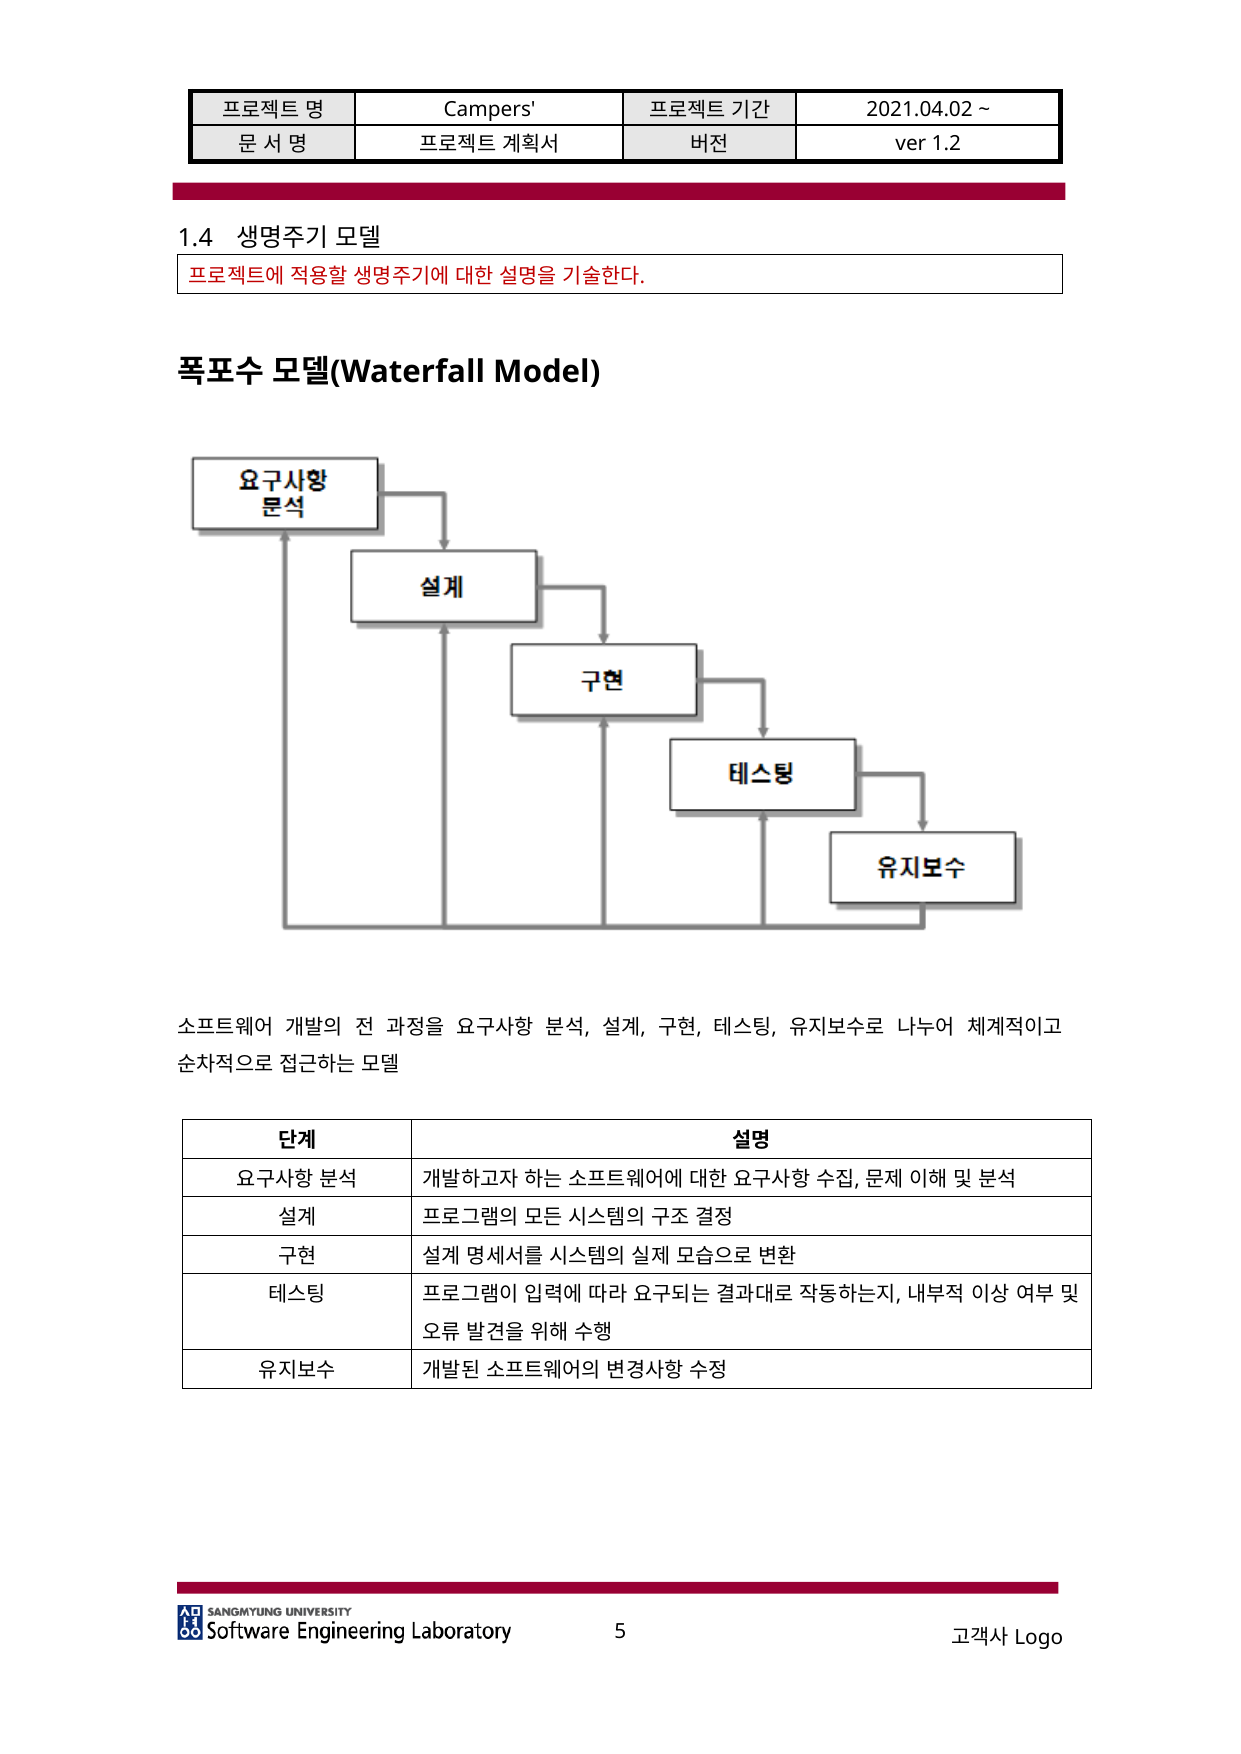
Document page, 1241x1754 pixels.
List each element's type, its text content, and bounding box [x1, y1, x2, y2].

text 소프트웨어 개발의 전 과정을 요구사항 분석, 설계, 구현, 테스팅, 유지보수로 나누어 체계적이고 순차적으로 접근하는 모델 [177, 1006, 1063, 1081]
subtitle 생명주기 모델 [177, 217, 1063, 254]
table_cell 개발하고자 하는 소프트웨어에 대한 요구사항 수집, 문제 이해 및 분석 [412, 1159, 1091, 1196]
table_cell 유지보수 [183, 1350, 411, 1388]
table_cell 테스팅 [183, 1274, 411, 1349]
table_cell 개발된 소프트웨어의 변경사항 수정 [412, 1350, 1091, 1388]
table_cell 프로그램의 모든 시스템의 구조 결정 [412, 1197, 1091, 1234]
picture [177, 443, 1037, 949]
table_cell 요구사항 분석 [183, 1159, 411, 1196]
table_header 단계 [183, 1120, 411, 1157]
table_cell 설계 [183, 1197, 411, 1234]
text 폭포수 모델(Waterfall Model) [177, 331, 1063, 406]
table_cell 프로그램이 입력에 따라 요구되는 결과대로 작동하는지, 내부적 이상 여부 및 오류 발견을 위해 수행 [412, 1274, 1091, 1349]
table_cell 설계 명세서를 시스템의 실제 모습으로 변환 [412, 1236, 1091, 1273]
table_header 프로젝트에 적용할 생명주기에 대한 설명을 기술한다. [178, 255, 1062, 293]
table_cell 구현 [183, 1236, 411, 1273]
table_header 설명 [412, 1120, 1091, 1157]
picture [177, 1605, 515, 1645]
